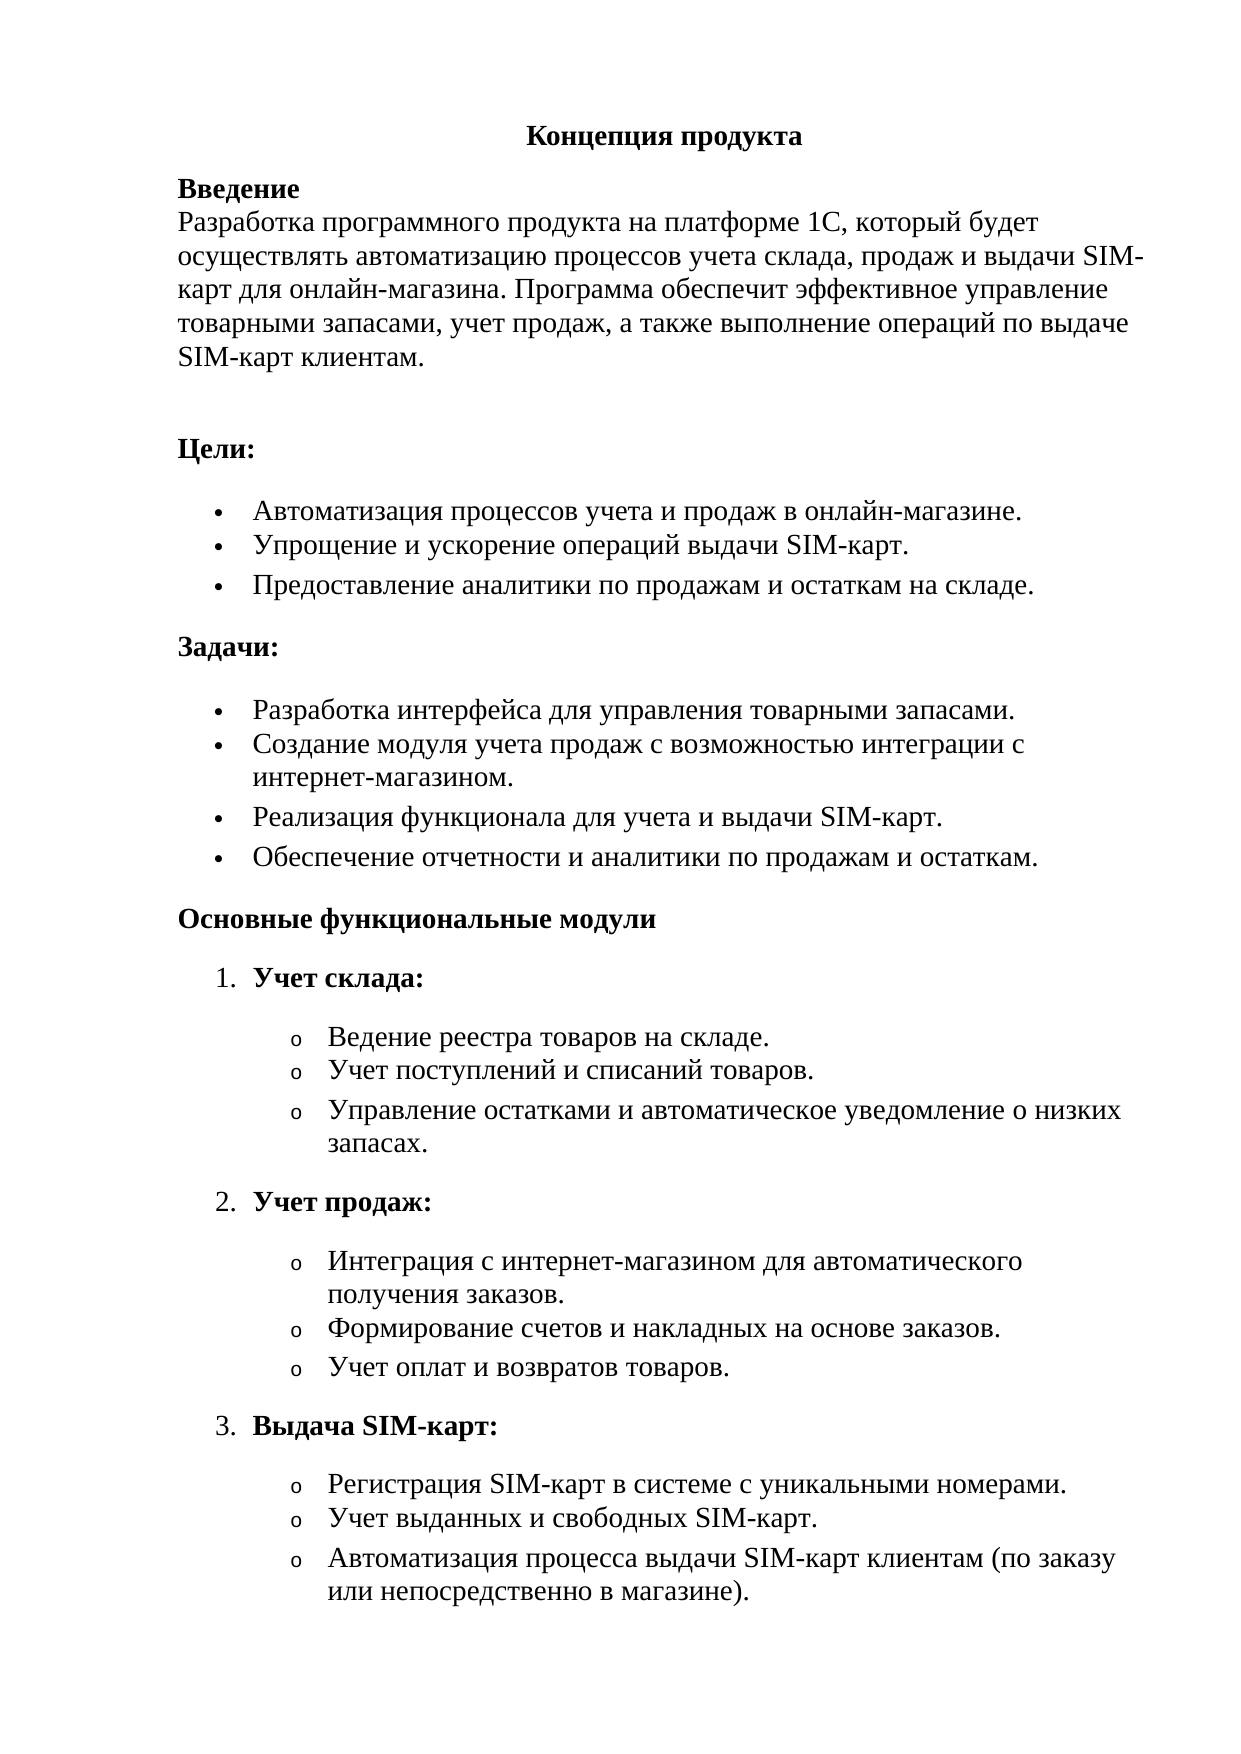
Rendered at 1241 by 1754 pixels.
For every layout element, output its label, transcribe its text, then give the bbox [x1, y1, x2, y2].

list Учет выданных и свободных SIM-карт. [290, 1500, 1152, 1534]
list Учет оплат и возвратов товаров. [290, 1349, 1152, 1383]
list Регистрация SIM-карт в системе с уникальными номерами. [290, 1467, 1152, 1500]
list Разработка интерфейса для управления товарными запасами. [215, 692, 1152, 726]
text Введение Разработка программного продукта на платформе 1С, который будет осуществлять автоматизацию процессов учета склада, продаж и выдачи SIM-карт для онлайн-магазина. Программа обеспечит эффективное управление товарными запасами, учет продаж, а также выполнение операций по выдаче SIM-карт клиентам. [177, 171, 1152, 372]
text Основные функциональные модули [177, 902, 1152, 935]
list Обеспечение отчетности и аналитики по продажам и остаткам. [215, 839, 1152, 872]
list Создание модуля учета продаж с возможностью интеграции с интернет-магазином. [215, 726, 1152, 793]
list Реализация функционала для учета и выдачи SIM-карт. [215, 799, 1152, 833]
list Автоматизация процессов учета и продаж в онлайн-магазине. [215, 493, 1152, 527]
list Учет поступлений и списаний товаров. [290, 1052, 1152, 1086]
text Задачи: [177, 629, 1152, 663]
list Ведение реестра товаров на складе. [290, 1019, 1152, 1052]
list Автоматизация процесса выдачи SIM-карт клиентам (по заказу или непосредственно в магазине). [290, 1540, 1152, 1607]
list Интеграция с интернет-магазином для автоматического получения заказов. [290, 1243, 1152, 1310]
text Концепция продукта [177, 118, 1152, 152]
list Выдача SIM-карт: [215, 1408, 1152, 1442]
list Формирование счетов и накладных на основе заказов. [290, 1310, 1152, 1343]
list Учет склада: [215, 960, 1152, 994]
list Упрощение и ускорение операций выдачи SIM-карт. [215, 527, 1152, 561]
list Учет продаж: [215, 1184, 1152, 1218]
list Управление остатками и автоматическое уведомление о низких запасах. [290, 1092, 1152, 1159]
text Цели: [177, 397, 1152, 464]
list Предоставление аналитики по продажам и остаткам на складе. [215, 567, 1152, 600]
